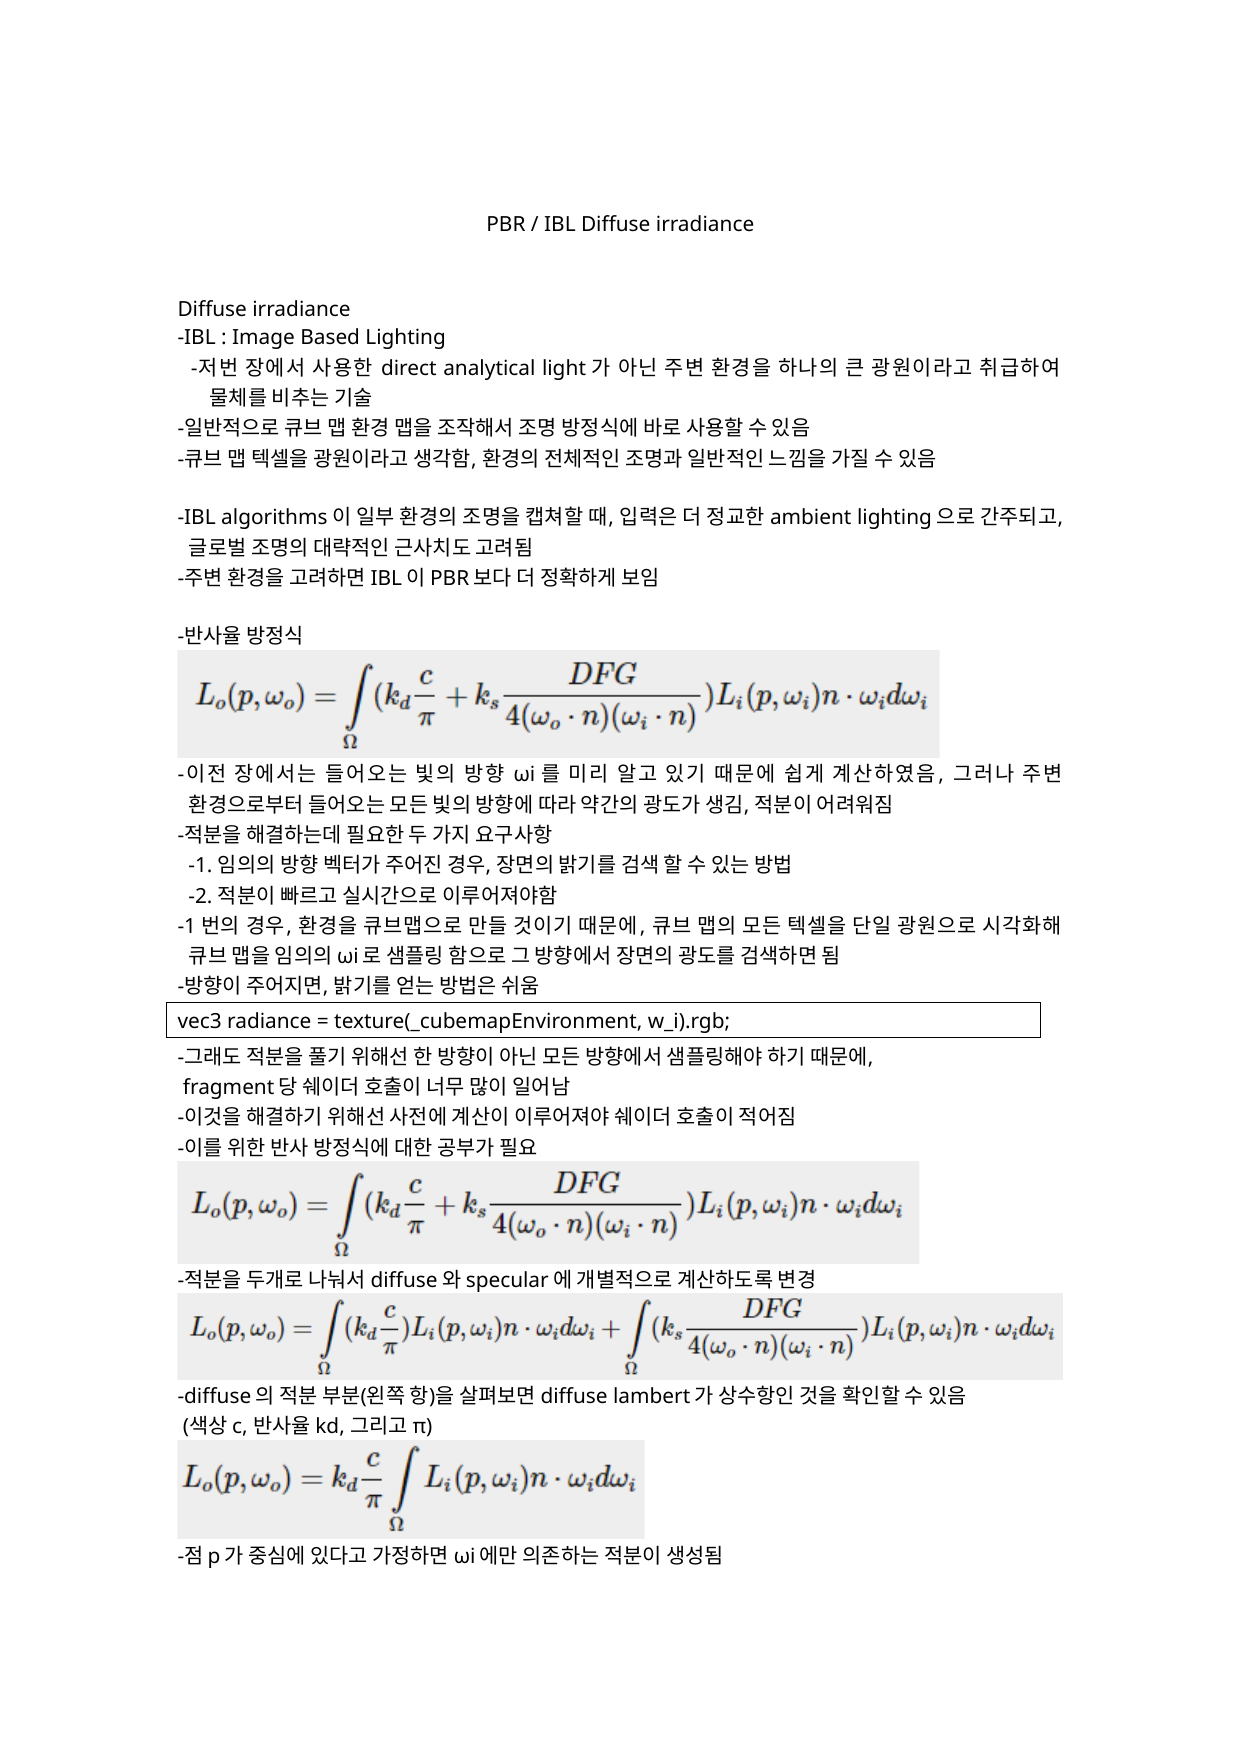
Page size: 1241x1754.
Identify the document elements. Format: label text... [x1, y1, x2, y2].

text -이를 위한 반사 방정식에 대한 공부가 필요 [177, 1131, 1063, 1161]
picture [177, 1161, 920, 1264]
text PBR / IBL Diffuse irradiance [169, 207, 1071, 237]
text -diffuse의 적분 부분(왼쪽 항)을 살펴보면 diffuse lambert가 상수항인 것을 확인할 수 있음 [177, 1380, 1063, 1410]
text -일반적으로 큐브 맵 환경 맵을 조작해서 조명 방정식에 바로 사용할 수 있음 [177, 411, 1063, 442]
text (색상 c, 반사율 kd, 그리고 π) [177, 1410, 1063, 1440]
text -적분을 해결하는데 필요한 두 가지 요구사항 [177, 818, 1063, 848]
picture [177, 650, 940, 758]
text -2. 적분이 빠르고 실시간으로 이루어져야함 [177, 879, 1063, 909]
text -저번 장에서 사용한 direct analytical light가 아닌 주변 환경을 하나의 큰 광원이라고 취급하여 물체를 비추는 기술 [177, 351, 1063, 411]
table_header vec3 radiance = texture(_cubemapEnvironment, w_i).rgb; [167, 1003, 1040, 1037]
text -반사율 방정식 [177, 620, 1063, 650]
text -방향이 주어지면, 밝기를 얻는 방법은 쉬움 [169, 970, 1071, 1002]
text -1. 임의의 방향 벡터가 주어진 경우, 장면의 밝기를 검색 할 수 있는 방법 [177, 848, 1063, 879]
text -주변 환경을 고려하면 IBL이 PBR보다 더 정확하게 보임 [177, 561, 1063, 591]
text -이것을 해결하기 위해선 사전에 계산이 이루어져야 쉐이더 호출이 적어짐 [177, 1101, 1063, 1131]
text -IBL : Image Based Lighting [177, 322, 1063, 351]
picture [177, 1293, 1063, 1380]
text -IBL algorithms이 일부 환경의 조명을 캡쳐할 때, 입력은 더 정교한 ambient lighting으로 간주되고, 글로벌 조명의 대략적인 근사치도 고려됨 [177, 501, 1063, 561]
text -큐브 맵 텍셀을 광원이라고 생각함, 환경의 전체적인 조명과 일반적인 느낌을 가질 수 있음 [177, 442, 1063, 472]
text Diffuse irradiance [177, 294, 1063, 322]
text -그래도 적분을 풀기 위해선 한 방향이 아닌 모든 방향에서 샘플링해야 하기 때문에, [169, 1038, 1071, 1070]
text fragment당 쉐이더 호출이 너무 많이 일어남 [177, 1070, 1063, 1101]
picture [177, 1440, 645, 1539]
text -1번의 경우, 환경을 큐브맵으로 만들 것이기 때문에, 큐브 맵의 모든 텍셀을 단일 광원으로 시각화해 큐브 맵을 임의의 ωi로 샘플링 함으로 그 방향에서 장면의 광도를 검색하면 됨 [177, 909, 1063, 970]
